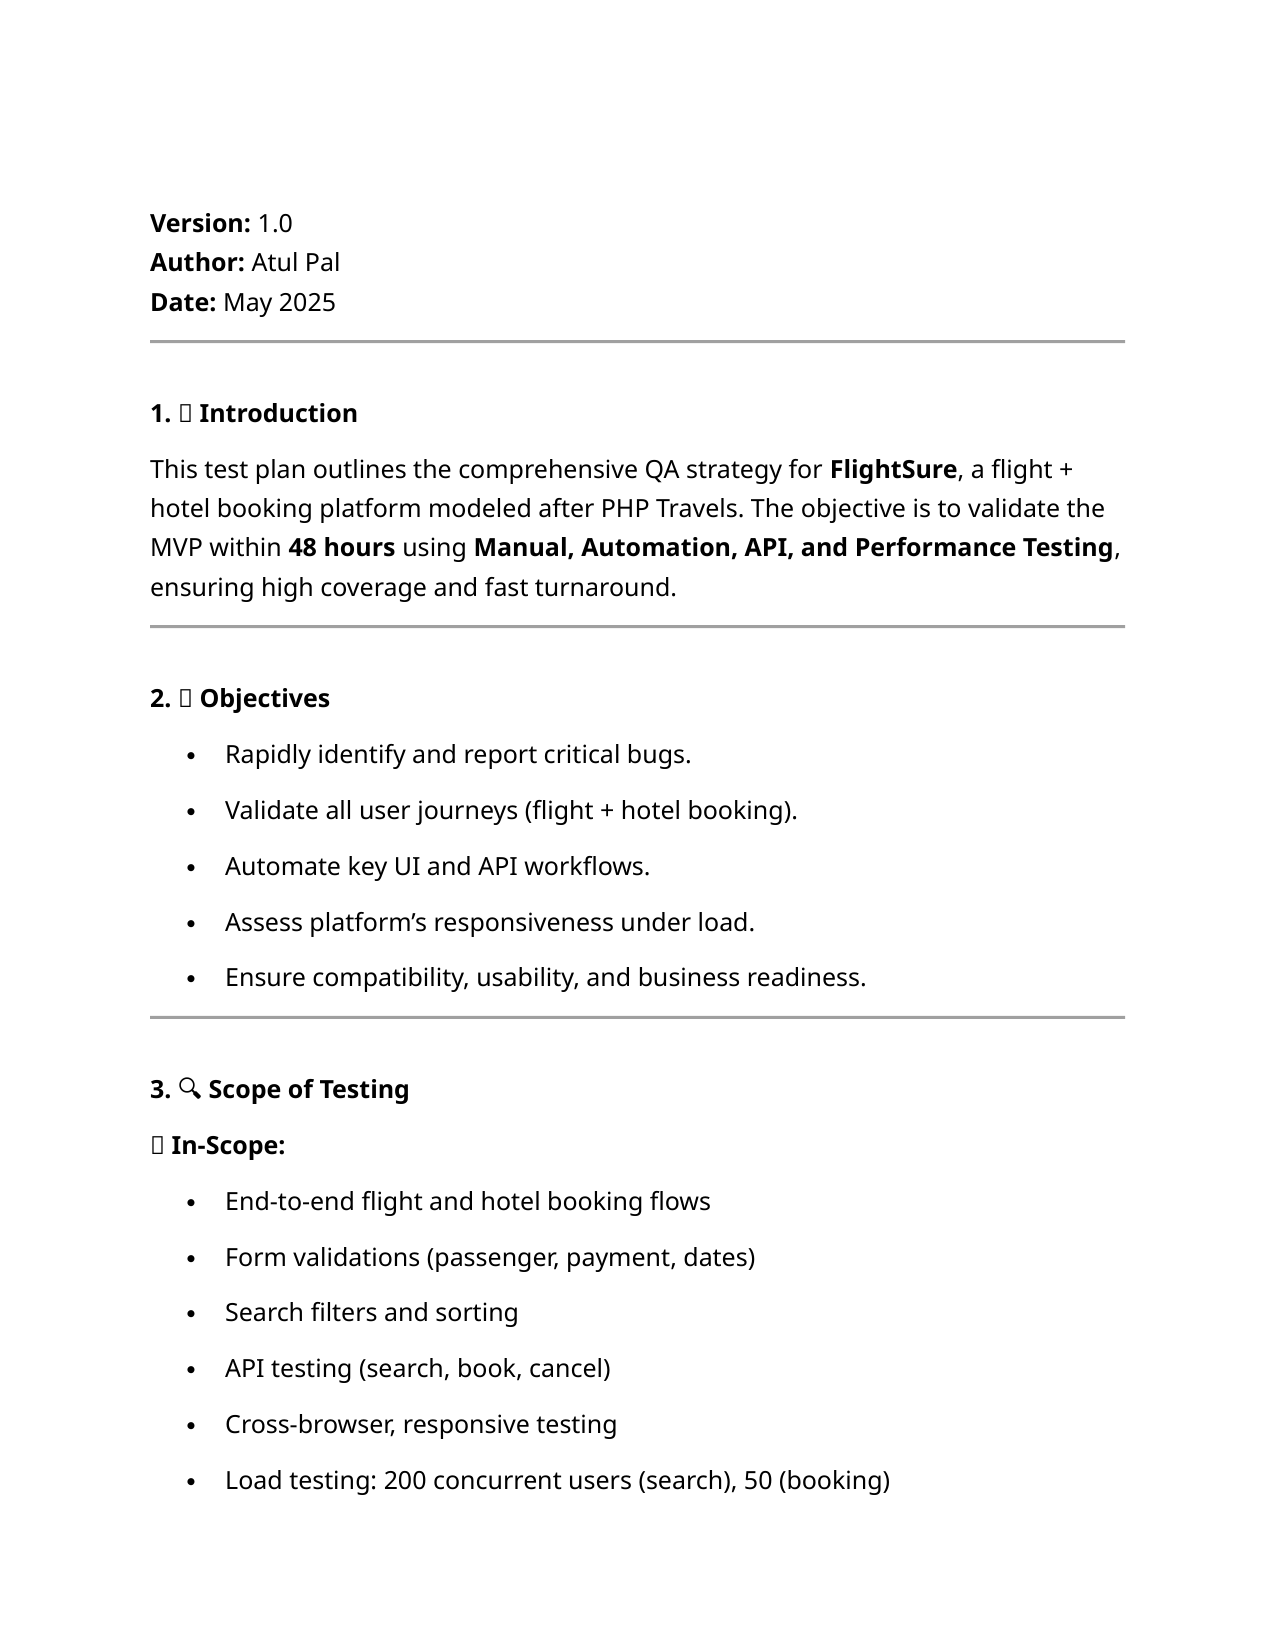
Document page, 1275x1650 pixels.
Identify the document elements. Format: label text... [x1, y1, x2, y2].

list Rapidly identify and report critical bugs. [187, 737, 1125, 771]
list Ensure compatibility, usability, and business readiness. [187, 960, 1125, 994]
text 2. 🎯 Objectives [150, 681, 1125, 715]
text 1. 📌 Introduction [150, 396, 1125, 430]
list Load testing: 200 concurrent users (search), 50 (booking) [187, 1462, 1125, 1497]
list Search filters and sorting [187, 1295, 1125, 1329]
list API testing (search, book, cancel) [187, 1351, 1125, 1385]
list Assess platform’s responsiveness under load. [187, 904, 1125, 938]
list Automate key UI and API workflows. [187, 848, 1125, 882]
text ✅ In-Scope: [150, 1127, 1125, 1162]
text 3. 🔍 Scope of Testing [150, 1072, 1125, 1106]
list Cross-browser, responsive testing [187, 1407, 1125, 1441]
list Validate all user journeys (flight + hotel booking). [187, 792, 1125, 827]
list End-to-end flight and hotel booking flows [187, 1183, 1125, 1217]
text This test plan outlines the comprehensive QA strategy for FlightSure, a flight + hotel booking platform modeled after PHP Travels. The objective is to validate the MVP within 48 hours using Manual, Automation, API, and Performance Testing, ensuring high coverage and fast turnaround. [150, 452, 1125, 603]
text Version: 1.0 Author: Atul Pal Date: May 2025 [150, 206, 1125, 318]
list Form validations (passenger, payment, dates) [187, 1239, 1125, 1273]
